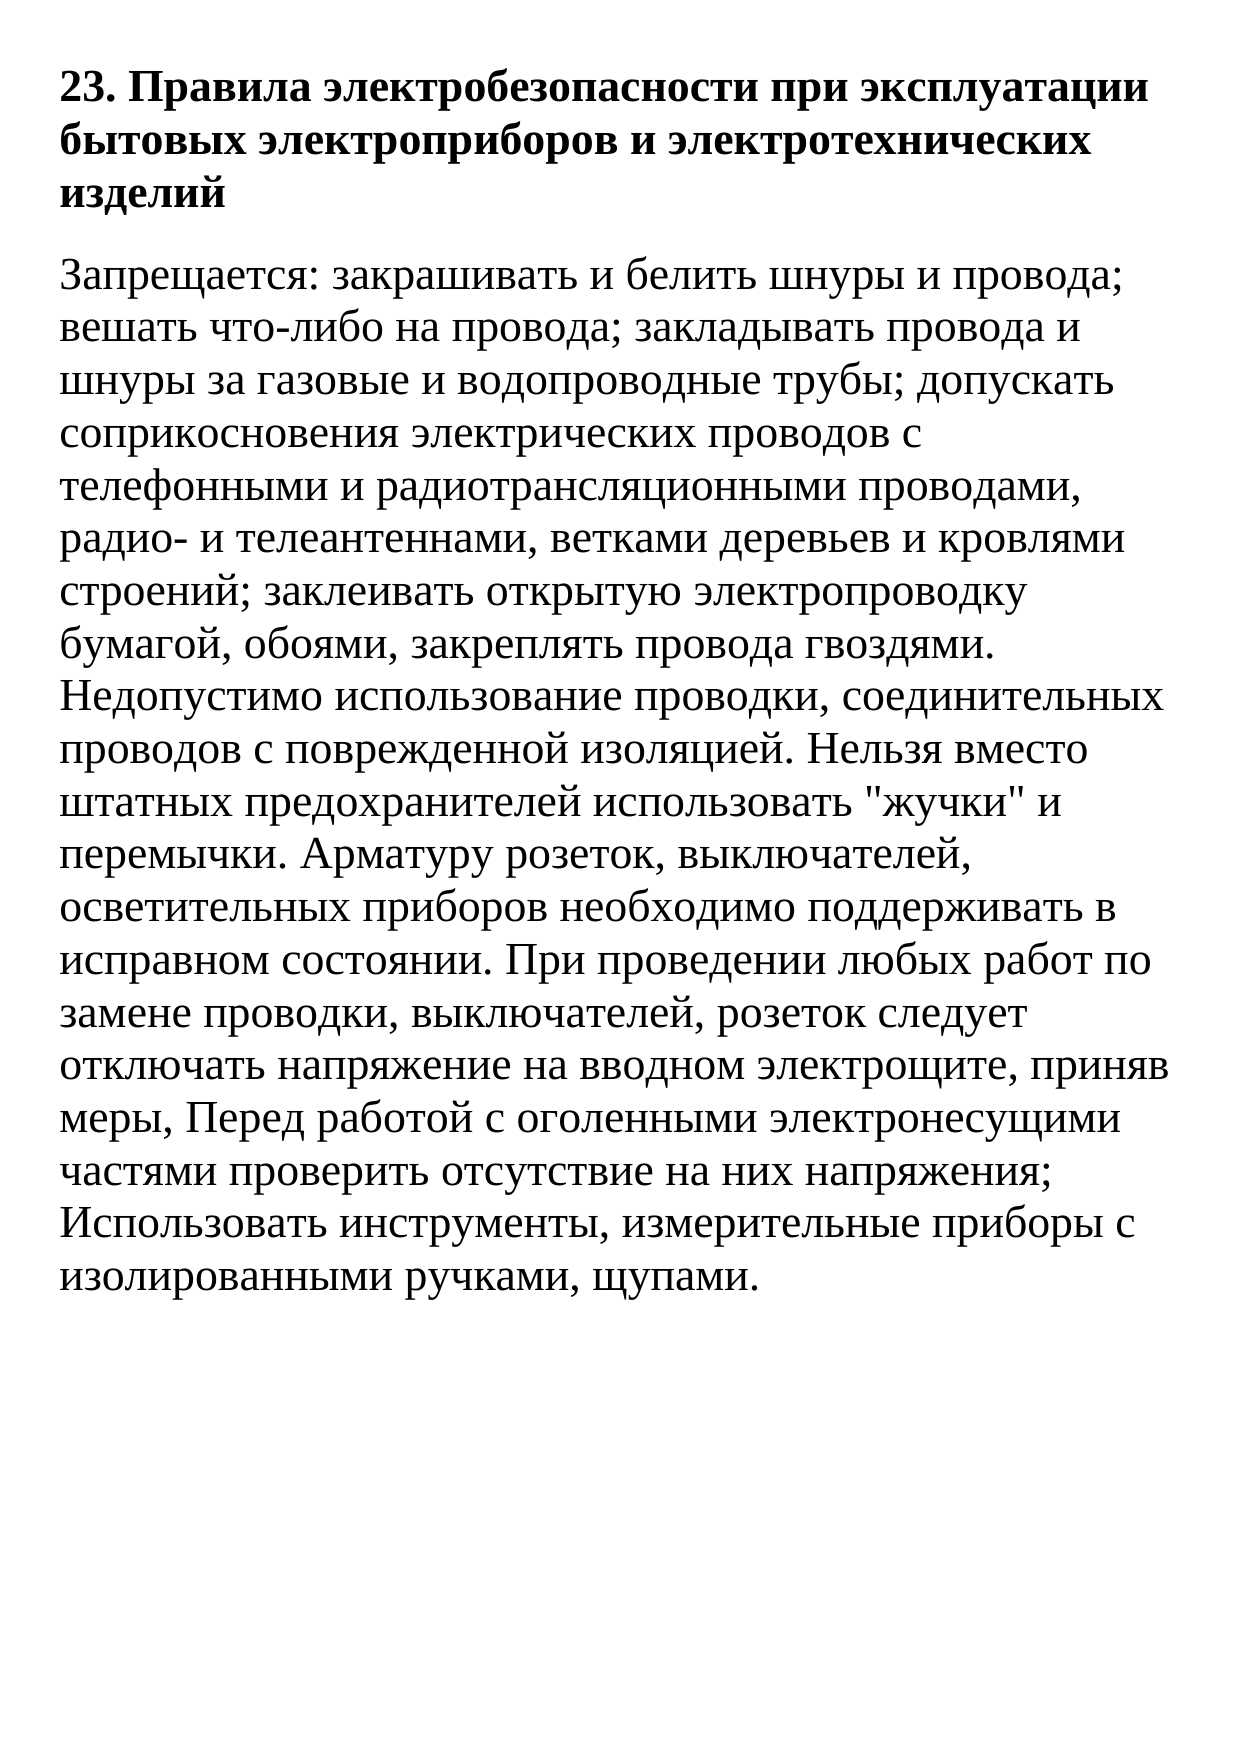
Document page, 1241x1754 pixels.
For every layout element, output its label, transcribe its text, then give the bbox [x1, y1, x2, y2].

text 23. Правила электробезопасности при эксплуатации бытовых электроприборов и электротехнических изделий [59, 59, 1181, 217]
text Запрещается: закрашивать и белить шнуры и провода; вешать что-либо на провода; закладывать провода и шнуры за газовые и водопроводные трубы; допускать соприкосновения электрических проводов с телефонными и радиотрансляционными проводами, радио- и телеантеннами, ветками деревьев и кровлями строений; заклеивать открытую электропроводку бумагой, обоями, закреплять провода гвоздями. Недопустимо использование проводки, соединительных проводов с поврежденной изоляцией. Нельзя вместо штатных предохранителей использовать "жучки" и перемычки. Арматуру розеток, выключателей, осветительных приборов необходимо поддерживать в исправном состоянии. При проведении любых работ по замене проводки, выключателей, розеток следует отключать напряжение на вводном электрощите, приняв меры, Перед работой с оголенными электронесущими частями проверить отсутствие на них напряжения; Использовать инструменты, измерительные приборы с изолированными ручками, щупами. [59, 246, 1181, 1301]
